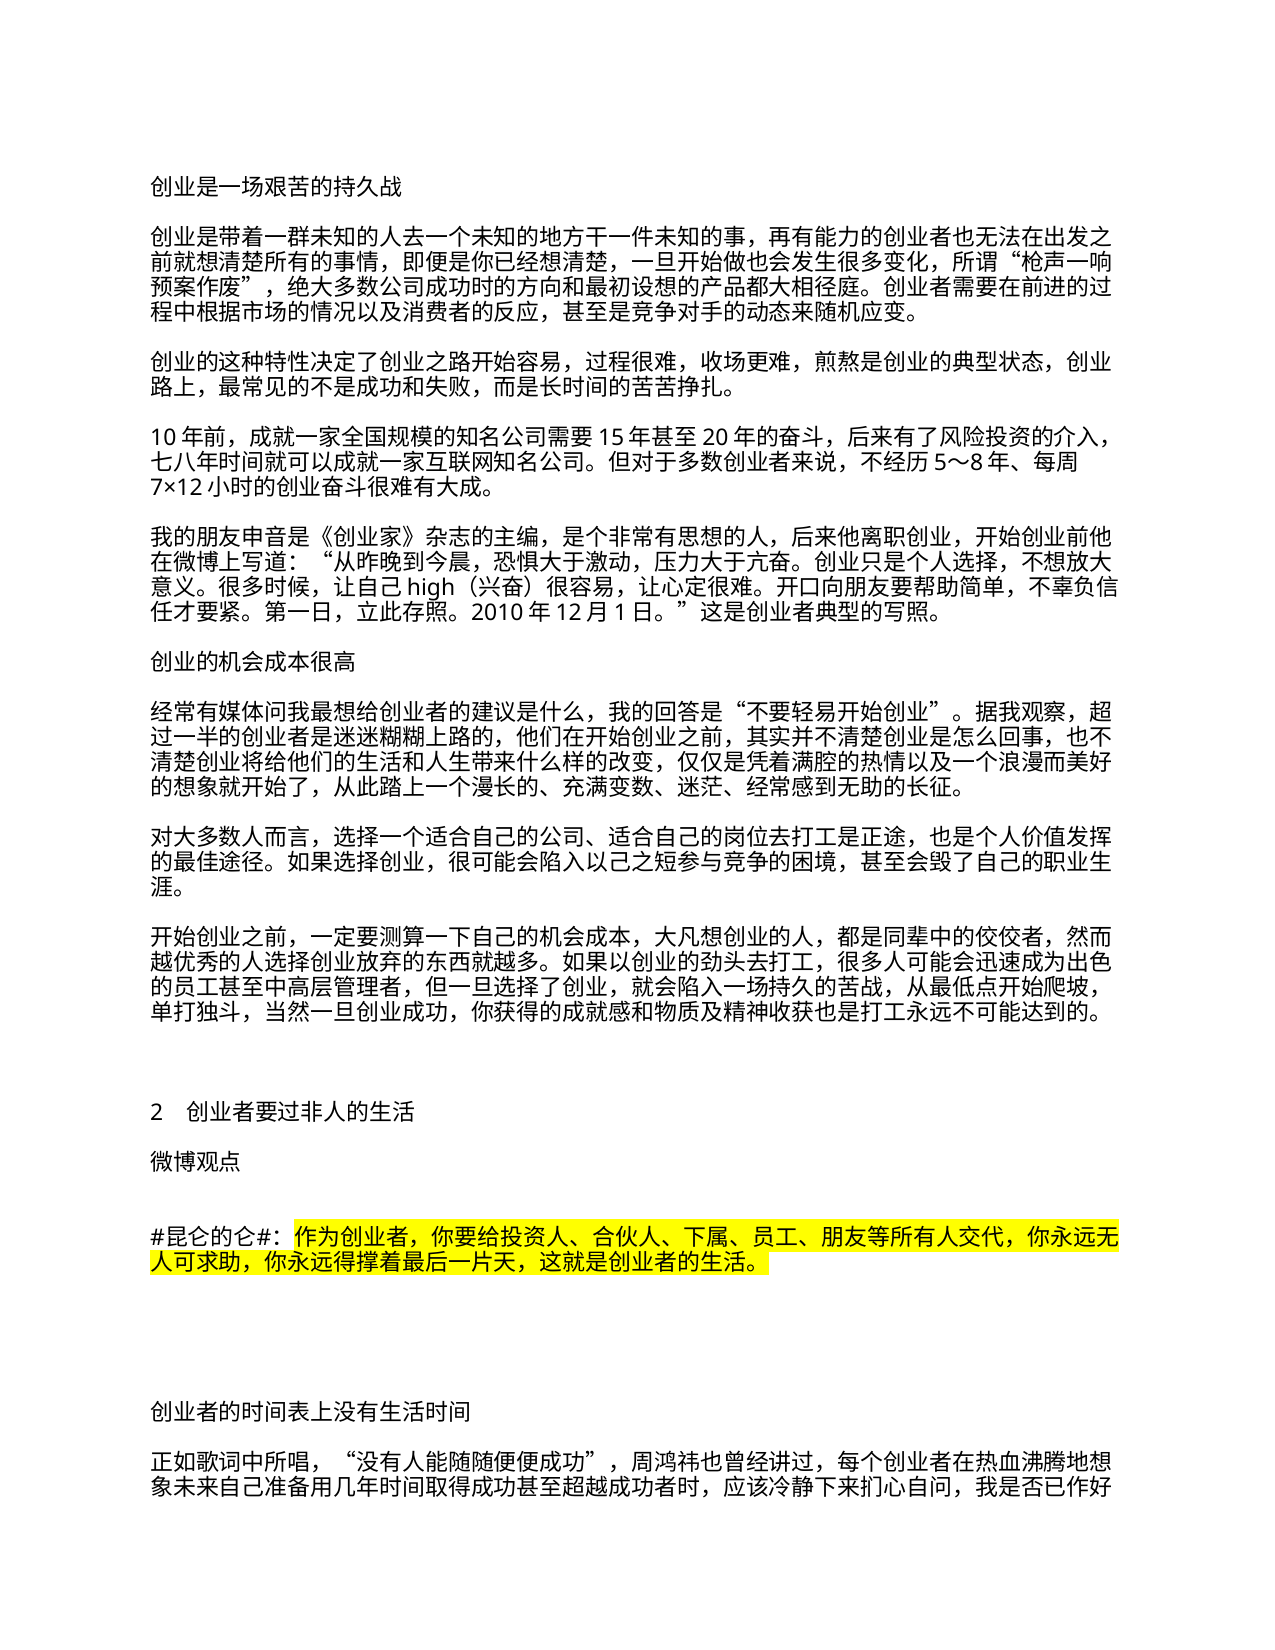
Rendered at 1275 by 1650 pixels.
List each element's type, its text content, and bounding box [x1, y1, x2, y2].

text 微博观点 [150, 1150, 1125, 1175]
text 经常有媒体问我最想给创业者的建议是什么，我的回答是“不要轻易开始创业”。据我观察，超过一半的创业者是迷迷糊糊上路的，他们在开始创业之前，其实并不清楚创业是怎么回事，也不清楚创业将给他们的生活和人生带来什么样的改变，仅仅是凭着满腔的热情以及一个浪漫而美好的想象就开始了，从此踏上一个漫长的、充满变数、迷茫、经常感到无助的长征。 [150, 700, 1125, 800]
text 对大多数人而言，选择一个适合自己的公司、适合自己的岗位去打工是正途，也是个人价值发挥的最佳途径。如果选择创业，很可能会陷入以己之短参与竞争的困境，甚至会毁了自己的职业生涯。 [150, 825, 1125, 900]
text 10年前，成就一家全国规模的知名公司需要15年甚至20年的奋斗，后来有了风险投资的介入，七八年时间就可以成就一家互联网知名公司。但对于多数创业者来说，不经历5～8年、每周7×12小时的创业奋斗很难有大成。 [150, 425, 1125, 500]
text 创业的机会成本很高 [150, 650, 1125, 675]
text 创业的这种特性决定了创业之路开始容易，过程很难，收场更难，煎熬是创业的典型状态，创业路上，最常见的不是成功和失败，而是长时间的苦苦挣扎。 [150, 350, 1125, 400]
text 创业者的时间表上没有生活时间 [150, 1400, 1125, 1425]
text 创业是一场艰苦的持久战 [150, 175, 1125, 200]
text 创业是带着一群未知的人去一个未知的地方干一件未知的事，再有能力的创业者也无法在出发之前就想清楚所有的事情，即便是你已经想清楚，一旦开始做也会发生很多变化，所谓“枪声一响预案作废”，绝大多数公司成功时的方向和最初设想的产品都大相径庭。创业者需要在前进的过程中根据市场的情况以及消费者的反应，甚至是竞争对手的动态来随机应变。 [150, 225, 1125, 325]
text #昆仑的仑#：作为创业者，你要给投资人、合伙人、下属、员工、朋友等所有人交代，你永远无人可求助，你永远得撑着最后一片天，这就是创业者的生活。 [769, 1225, 1125, 1275]
text 2 创业者要过非人的生活 [150, 1100, 1125, 1125]
text 开始创业之前，一定要测算一下自己的机会成本，大凡想创业的人，都是同辈中的佼佼者，然而越优秀的人选择创业放弃的东西就越多。如果以创业的劲头去打工，很多人可能会迅速成为出色的员工甚至中高层管理者，但一旦选择了创业，就会陷入一场持久的苦战，从最低点开始爬坡，单打独斗，当然一旦创业成功，你获得的成就感和物质及精神收获也是打工永远不可能达到的。 [150, 925, 1125, 1025]
text 我的朋友申音是《创业家》杂志的主编，是个非常有思想的人，后来他离职创业，开始创业前他在微博上写道：“从昨晚到今晨，恐惧大于激动，压力大于亢奋。创业只是个人选择，不想放大意义。很多时候，让自己high（兴奋）很容易，让心定很难。开口向朋友要帮助简单，不辜负信任才要紧。第一日，立此存照。2010年12月1日。”这是创业者典型的写照。 [150, 525, 1125, 625]
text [150, 1450, 1125, 1500]
